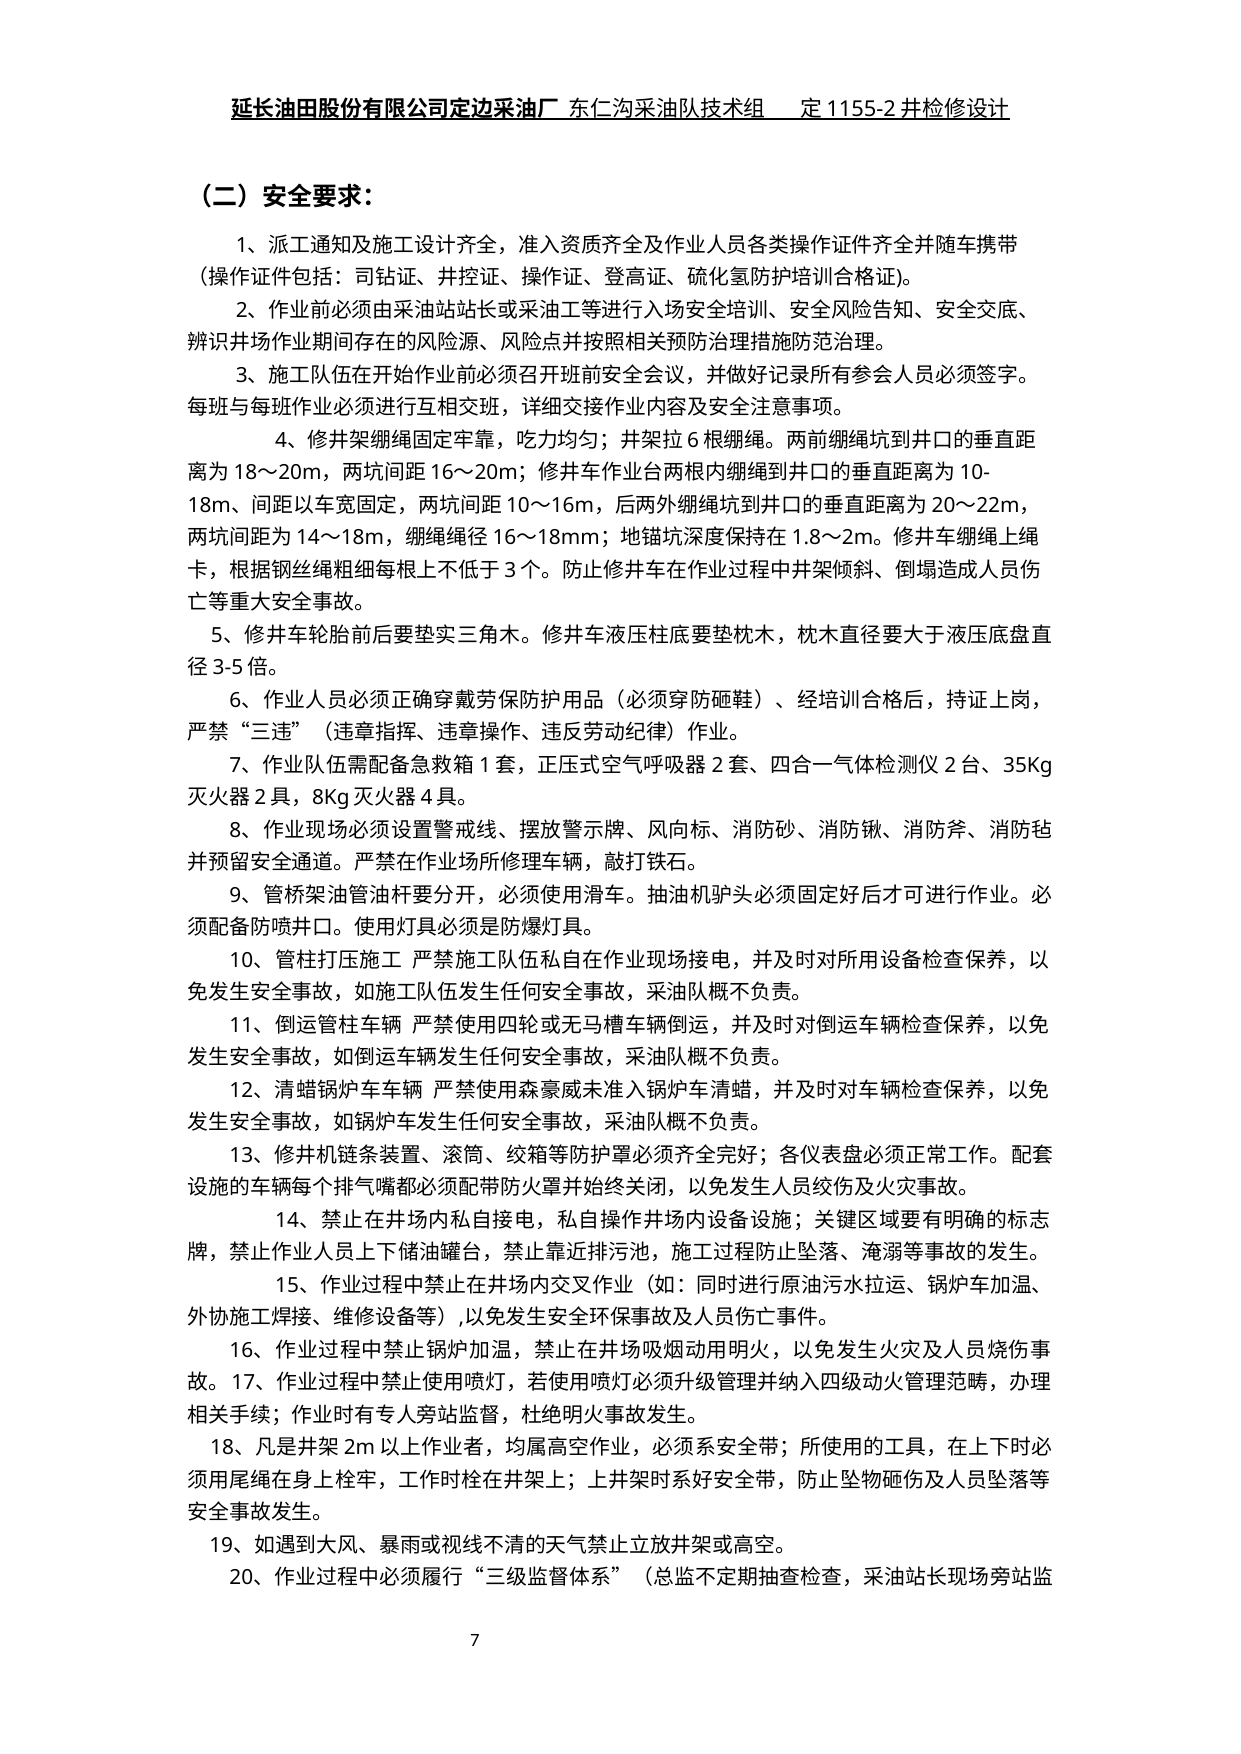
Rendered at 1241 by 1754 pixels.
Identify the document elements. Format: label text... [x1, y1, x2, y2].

list 12、清蜡锅炉车车辆 严禁使用森豪威未准入锅炉车清蜡，并及时对车辆检查保养，以免发生安全事故，如锅炉车发生任何安全事故，采油队概不负责。 [187, 1072, 1053, 1137]
text 5、修井车轮胎前后要垫实三角木。修井车液压柱底要垫枕木，枕木直径要大于液压底盘直径3-5倍。 [187, 617, 1053, 682]
text 16、作业过程中禁止锅炉加温，禁止在井场吸烟动用明火，以免发生火灾及人员烧伤事故。 17、作业过程中禁止使用喷灯，若使用喷灯必须升级管理并纳入四级动火管理范畴，办理相关手续；作业时有专人旁站监督，杜绝明火事故发生。 [187, 1332, 1053, 1429]
text 9、管桥架油管油杆要分开，必须使用滑车。抽油机驴头必须固定好后才可进行作业。必须配备防喷井口。使用灯具必须是防爆灯具。 [187, 877, 1053, 942]
text 18、凡是井架2m以上作业者，均属高空作业，必须系安全带；所使用的工具，在上下时必须用尾绳在身上栓牢，工作时栓在井架上；上井架时系好安全带，防止坠物砸伤及人员坠落等安全事故发生。 [187, 1429, 1053, 1527]
text 13、修井机链条装置、滚筒、绞箱等防护罩必须齐全完好；各仪表盘必须正常工作。配套设施的车辆每个排气嘴都必须配带防火罩并始终关闭，以免发生人员绞伤及火灾事故。 14、禁止在井场内私自接电，私自操作井场内设备设施；关键区域要有明确的标志牌，禁止作业人员上下储油罐台，禁止靠近排污池，施工过程防止坠落、淹溺等事故的发生。 15、作业过程中禁止在井场内交叉作业（如：同时进行原油污水拉运、锅炉车加温、外协施工焊接、维修设备等）,以免发生安全环保事故及人员伤亡事件。 [187, 1137, 1053, 1332]
list 11、倒运管柱车辆 严禁使用四轮或无马槽车辆倒运，并及时对倒运车辆检查保养，以免发生安全事故，如倒运车辆发生任何安全事故，采油队概不负责。 [187, 1007, 1053, 1072]
text 2、作业前必须由采油站站长或采油工等进行入场安全培训、安全风险告知、安全交底、辨识井场作业期间存在的风险源、风险点并按照相关预防治理措施防范治理。 [187, 292, 1053, 357]
list 10、管柱打压施工 严禁施工队伍私自在作业现场接电，并及时对所用设备检查保养，以免发生安全事故，如施工队伍发生任何安全事故，采油队概不负责。 [187, 942, 1053, 1007]
text 7、作业队伍需配备急救箱1套，正压式空气呼吸器2套、四合一气体检测仪2台、35Kg灭火器2具，8Kg灭火器4具。 [187, 747, 1053, 812]
text 6、作业人员必须正确穿戴劳保防护用品（必须穿防砸鞋）、经培训合格后，持证上岗，严禁“三违”（违章指挥、违章操作、违反劳动纪律）作业。 [187, 682, 1053, 747]
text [187, 1559, 1053, 1592]
text 1、派工通知及施工设计齐全，准入资质齐全及作业人员各类操作证件齐全并随车携带（操作证件包括：司钻证、井控证、操作证、登高证、硫化氢防护培训合格证)。 [187, 227, 1053, 292]
text 3、施工队伍在开始作业前必须召开班前安全会议，并做好记录所有参会人员必须签字。每班与每班作业必须进行互相交班，详细交接作业内容及安全注意事项。 4、修井架绷绳固定牢靠，吃力均匀；井架拉6根绷绳。两前绷绳坑到井口的垂直距离为18～20m，两坑间距16～20m；修井车作业台两根内绷绳到井口的垂直距离为10-18m、间距以车宽固定，两坑间距10～16m，后两外绷绳坑到井口的垂直距离为20～22m，两坑间距为14～18m，绷绳绳径16～18mm；地锚坑深度保持在1.8～2m。修井车绷绳上绳卡，根据钢丝绳粗细每根上不低于3个。防止修井车在作业过程中井架倾斜、倒塌造成人员伤亡等重大安全事故。 [187, 357, 1053, 617]
text 19、如遇到大风、暴雨或视线不清的天气禁止立放井架或高空。 [187, 1527, 1053, 1559]
text （二）安全要求： [187, 162, 1053, 227]
text 8、作业现场必须设置警戒线、摆放警示牌、风向标、消防砂、消防锹、消防斧、消防毡并预留安全通道。严禁在作业场所修理车辆，敲打铁石。 [187, 812, 1053, 877]
